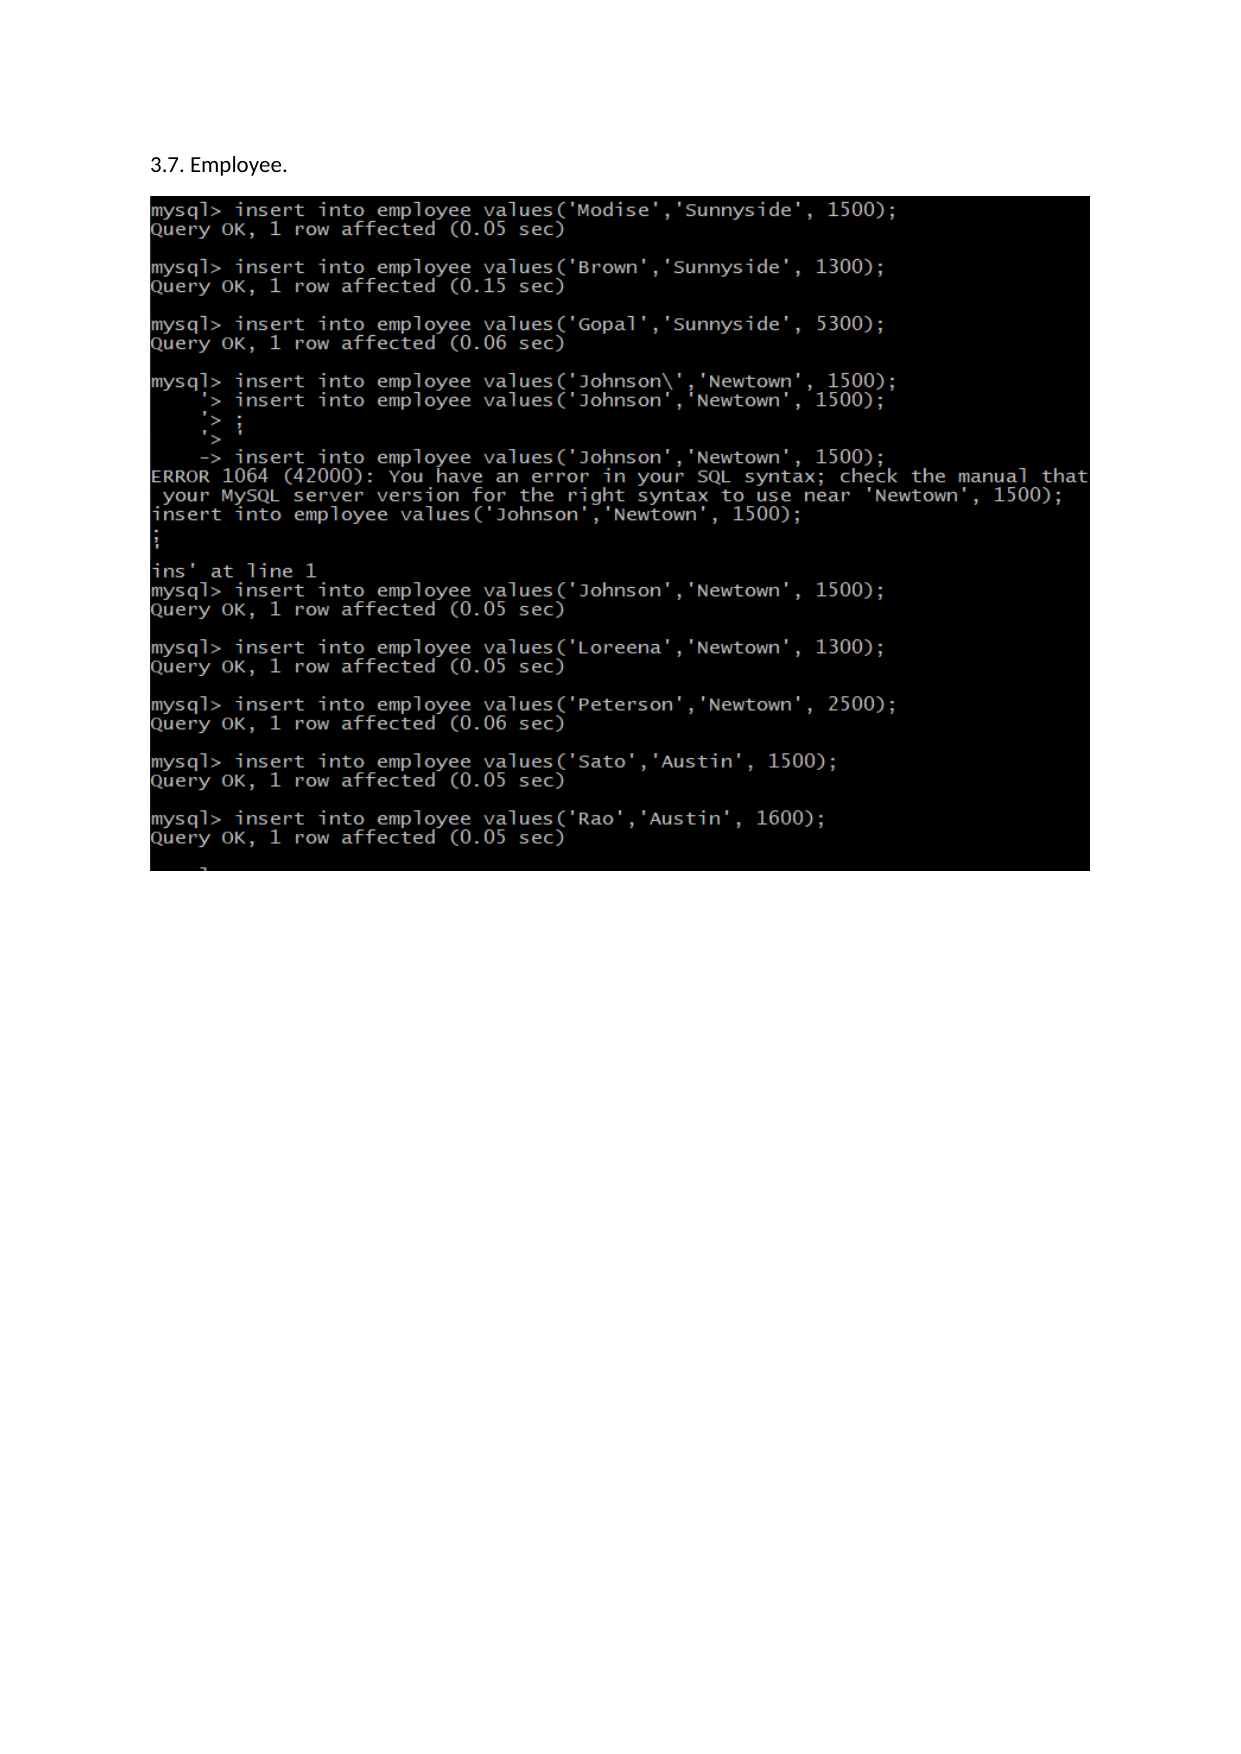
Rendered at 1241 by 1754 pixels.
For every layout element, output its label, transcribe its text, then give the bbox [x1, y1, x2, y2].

picture [150, 196, 1090, 871]
text 3.7. Employee. [150, 150, 1090, 178]
